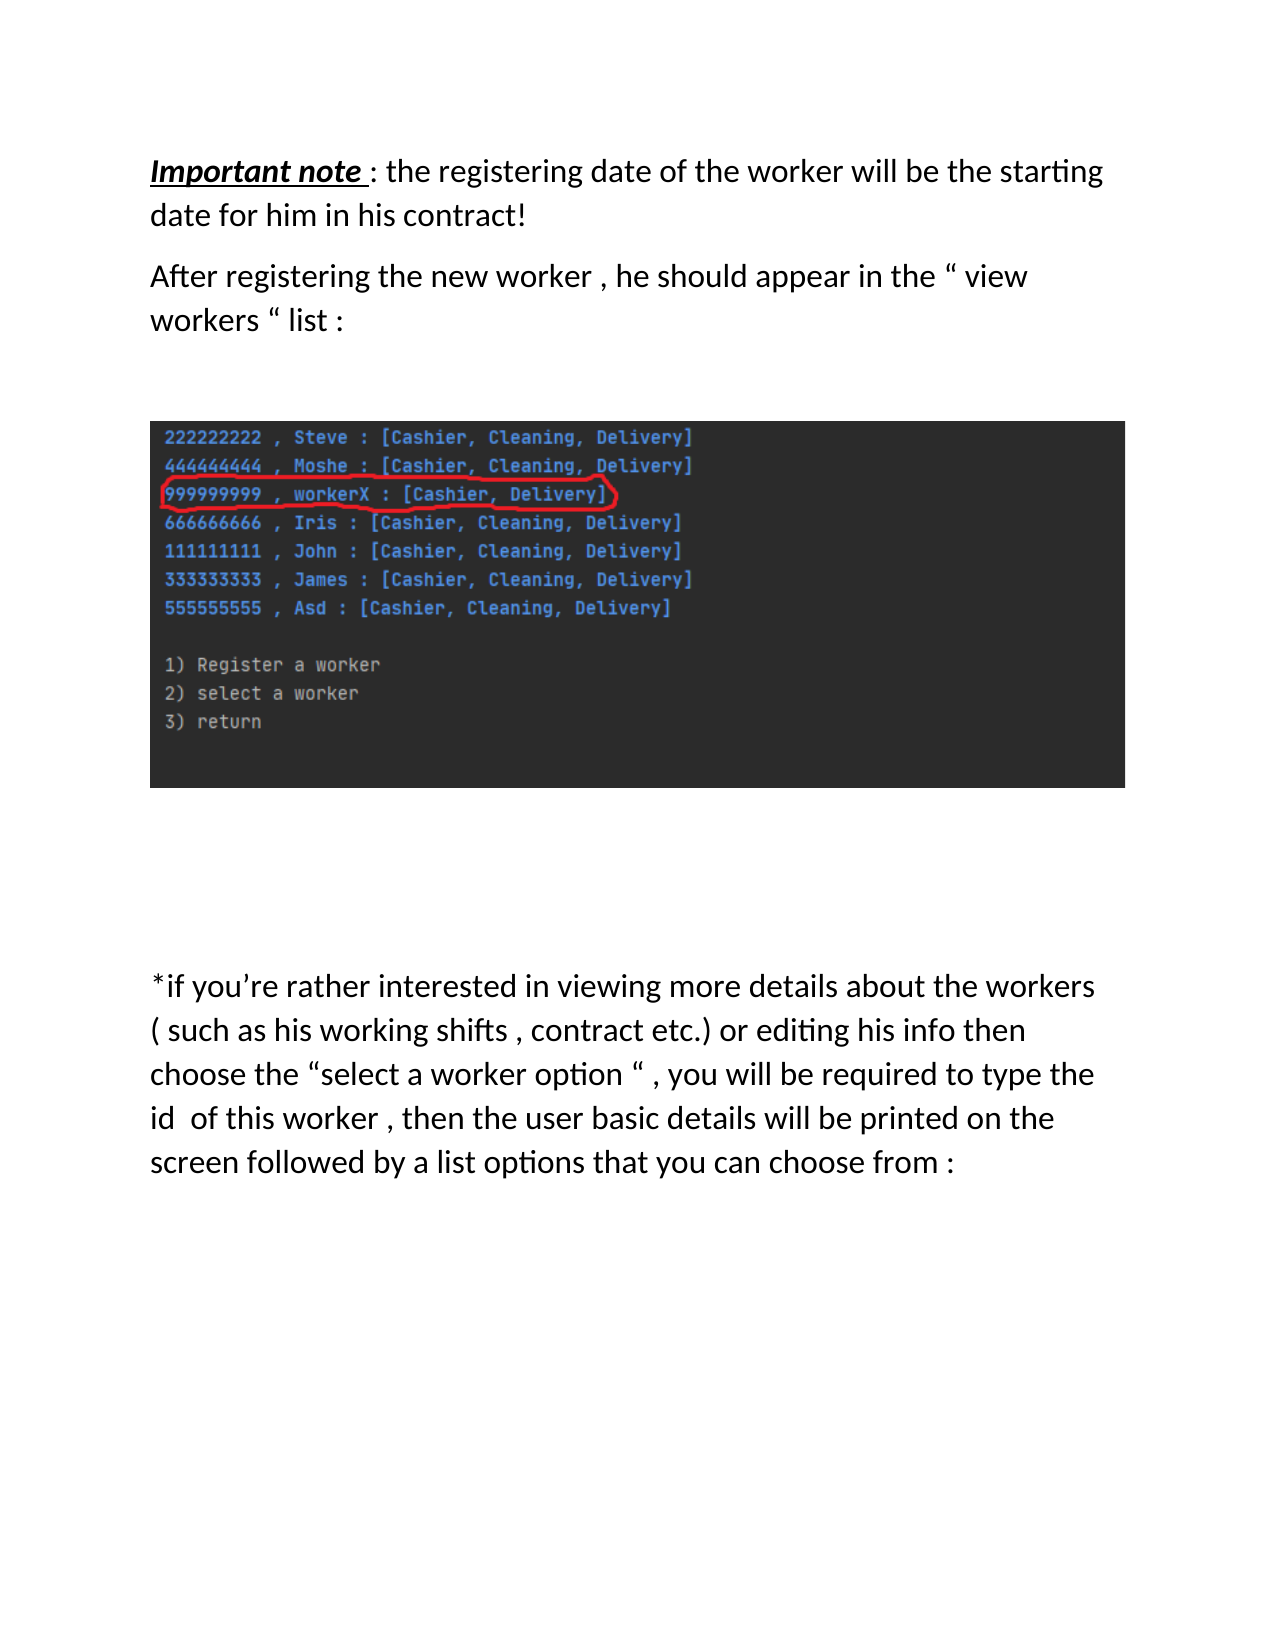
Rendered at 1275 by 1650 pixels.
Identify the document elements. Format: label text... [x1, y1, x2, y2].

text *if you’re rather interested in viewing more details about the workers ( such as his working shifts , contract etc.) or editing his info then choose the “select a worker option “ , you will be required to type the id of this worker , then the user basic details will be printed on the screen followed by a list options that you can choose from : [150, 965, 1125, 1182]
text After registering the new worker , he should appear in the “ view workers “ list : [150, 254, 1125, 339]
text Important note : the registering date of the worker will be the starting date for him in his contract! [150, 150, 1125, 235]
picture [150, 421, 1125, 788]
